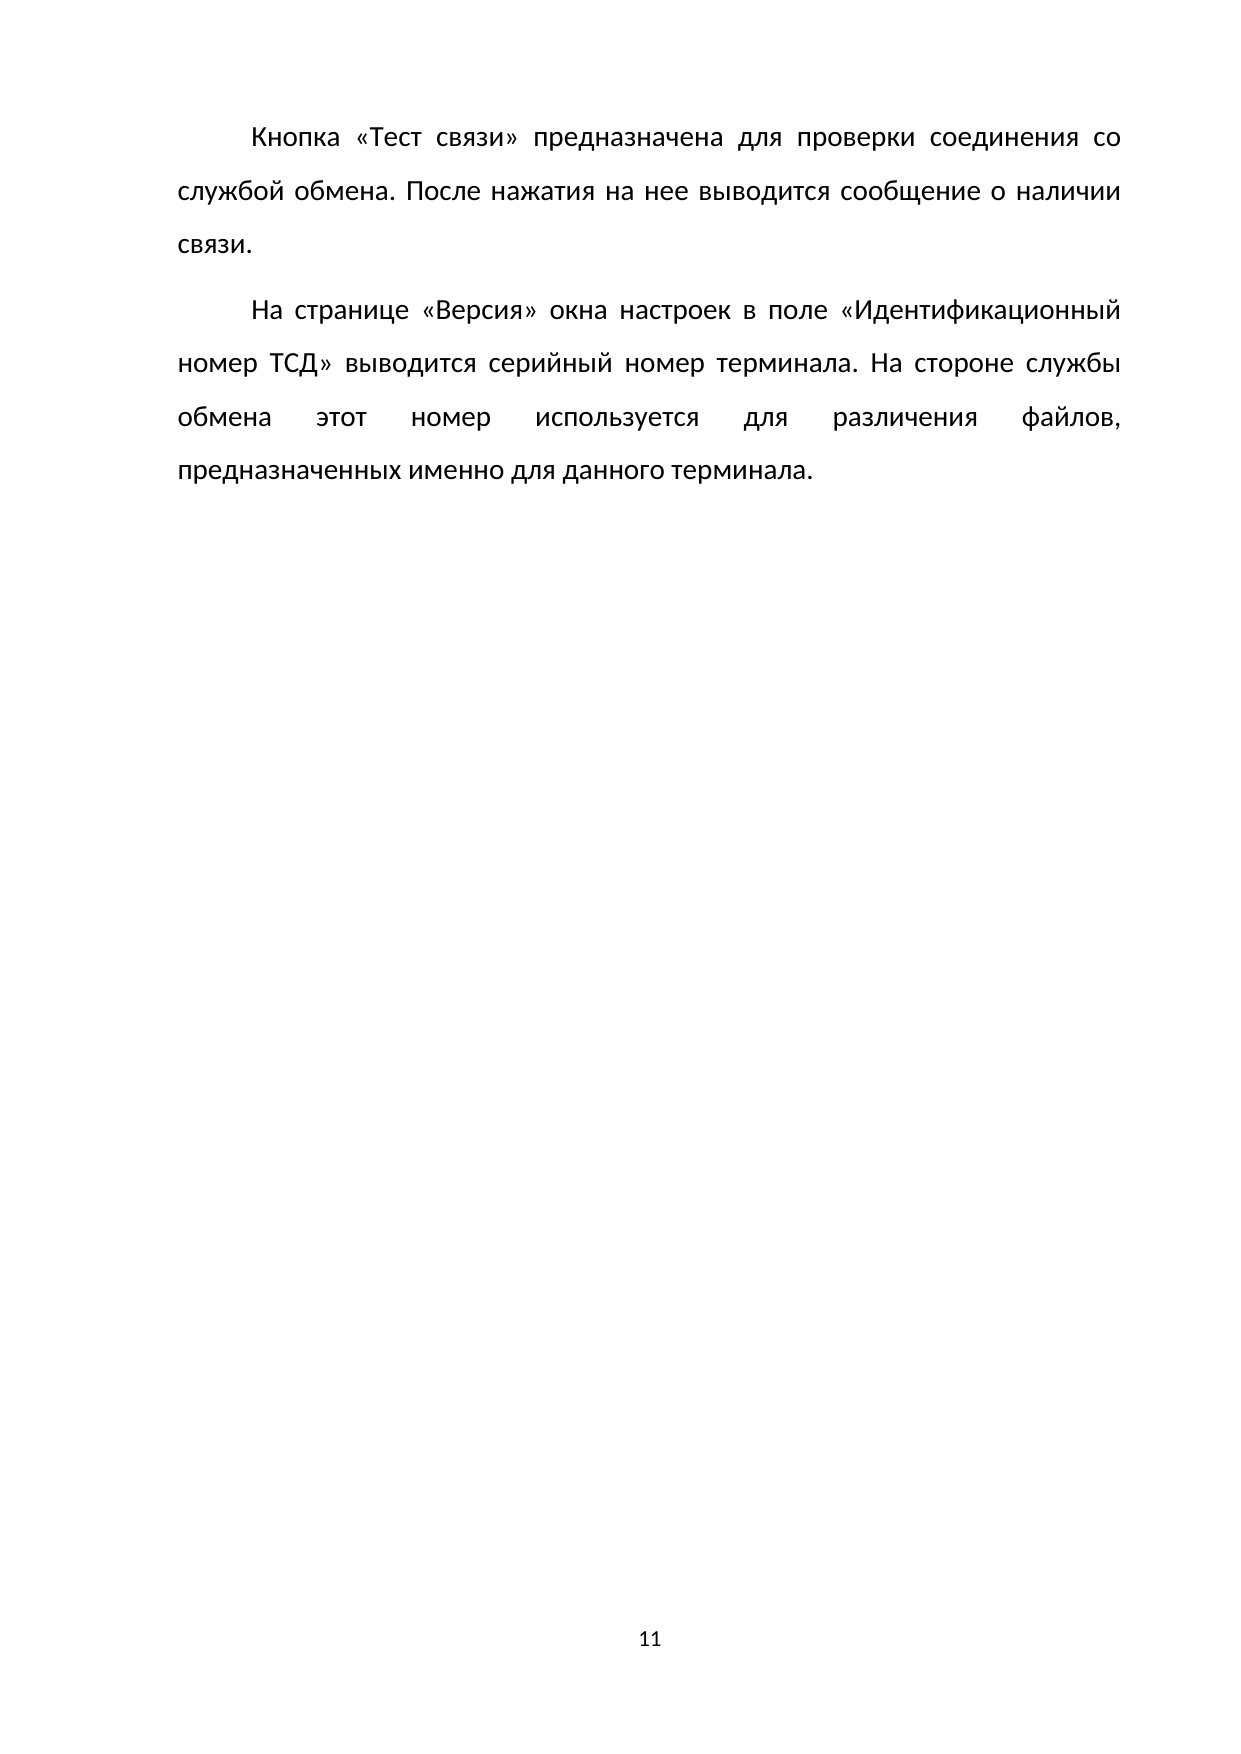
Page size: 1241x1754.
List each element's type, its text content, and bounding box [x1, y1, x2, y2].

text Кнопка «Тест связи» предназначена для проверки соединения со службой обмена. После нажатия на нее выводится сообщение о наличии связи. [177, 118, 1122, 261]
text На странице «Версия» окна настроек в поле «Идентификационный номер ТСД» выводится серийный номер терминала. На стороне службы обмена этот номер используется для различения файлов, предназначенных именно для данного терминала. [177, 291, 1122, 487]
